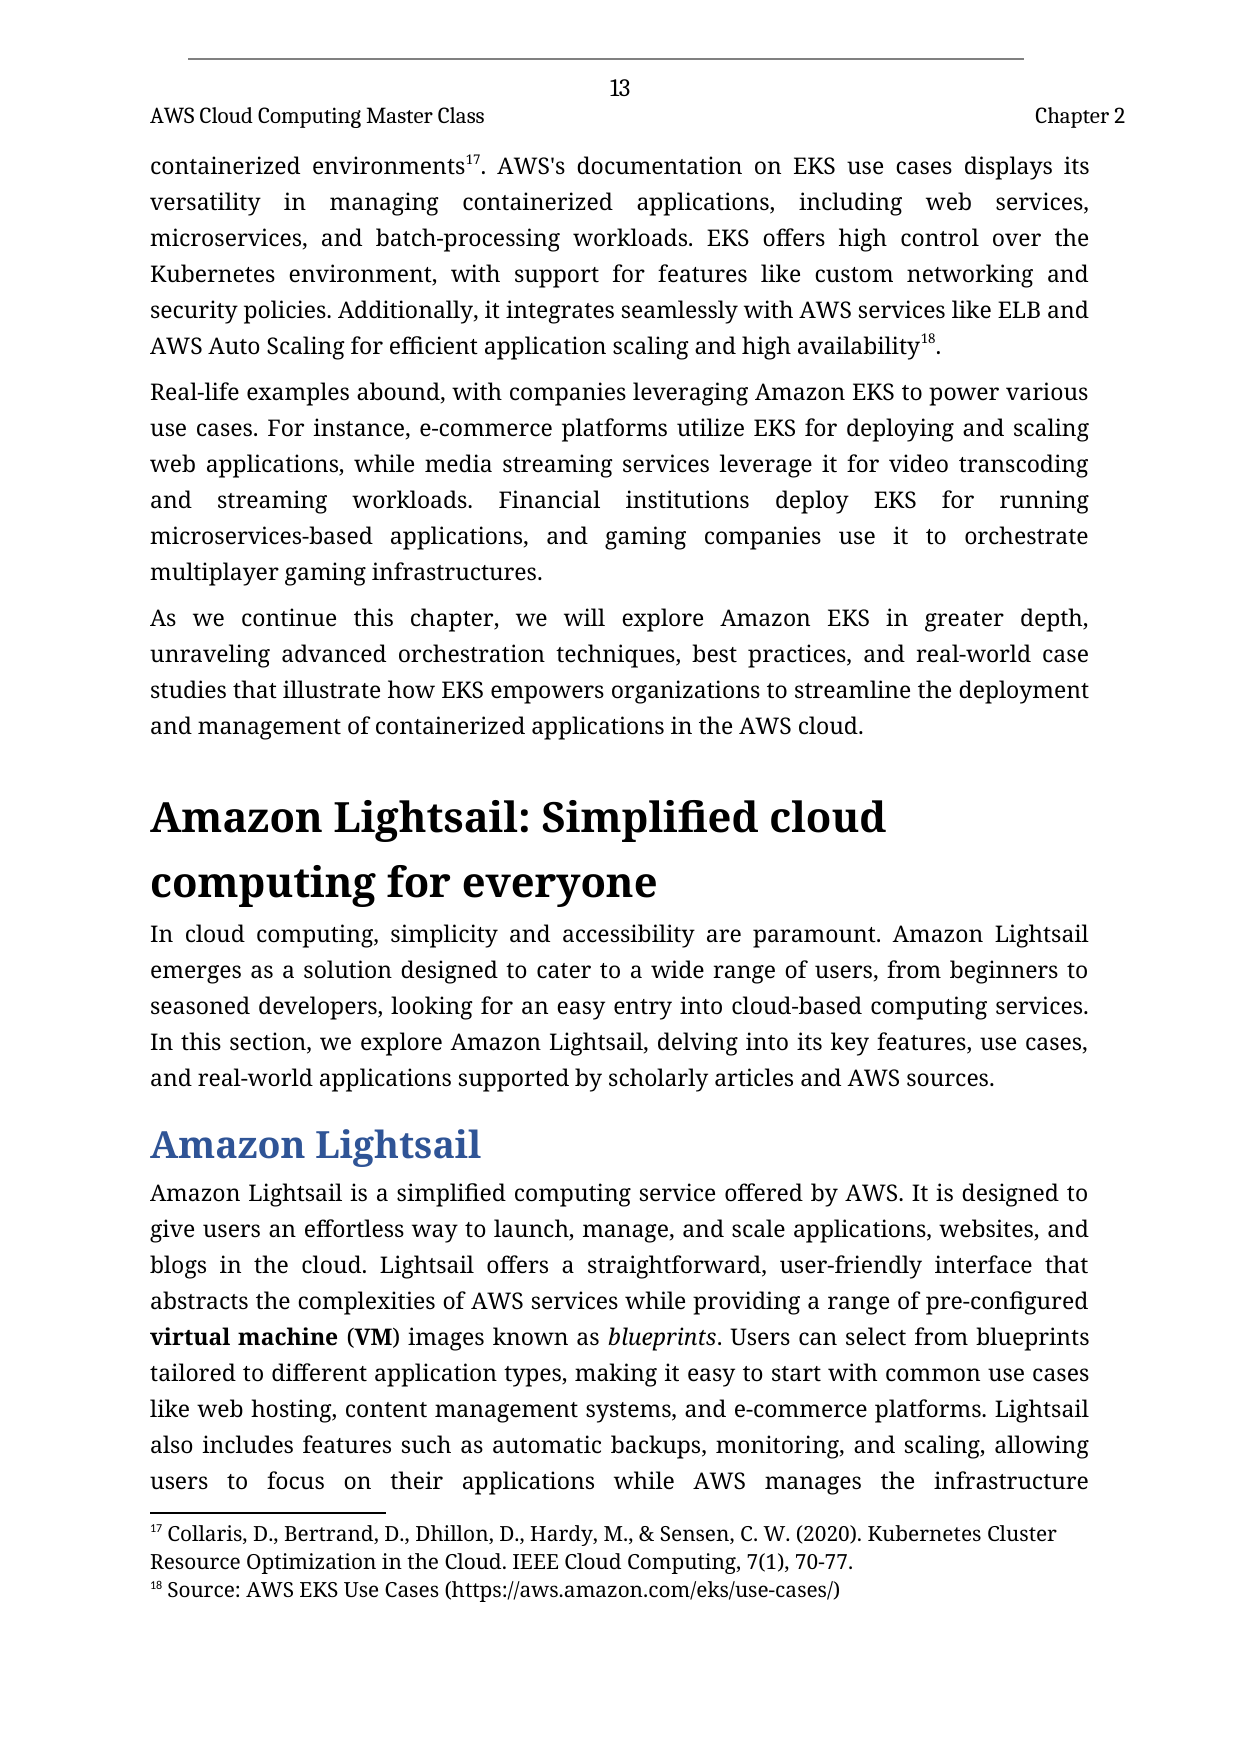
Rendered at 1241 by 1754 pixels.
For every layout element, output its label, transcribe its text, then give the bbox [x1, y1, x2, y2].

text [150, 1177, 1090, 1496]
subtitle Amazon Lightsail [150, 1118, 1090, 1169]
text Real-life examples abound, with companies leveraging Amazon EKS to power various use cases. For instance, e-commerce platforms utilize EKS for deploying and scaling web applications, while media streaming services leverage it for video transcoding and streaming workloads. Financial institutions deploy EKS for running microservices-based applications, and gaming companies use it to orchestrate multiplayer gaming infrastructures. [150, 376, 1090, 587]
text As we continue this chapter, we will explore Amazon EKS in greater depth, unraveling advanced orchestration techniques, best practices, and real-world case studies that illustrate how EKS empowers organizations to streamline the deployment and management of containerized applications in the AWS cloud. [150, 602, 1090, 741]
text In cloud computing, simplicity and accessibility are paramount. Amazon Lightsail emerges as a solution designed to cater to a wide range of users, from beginners to seasoned developers, looking for an easy entry into cloud-based computing services. In this section, we explore Amazon Lightsail, delving into its key features, use cases, and real-world applications supported by scholarly articles and AWS sources. [150, 918, 1090, 1093]
subtitle Amazon Lightsail: Simplified cloud computing for everyone [150, 787, 1090, 909]
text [150, 150, 1090, 361]
